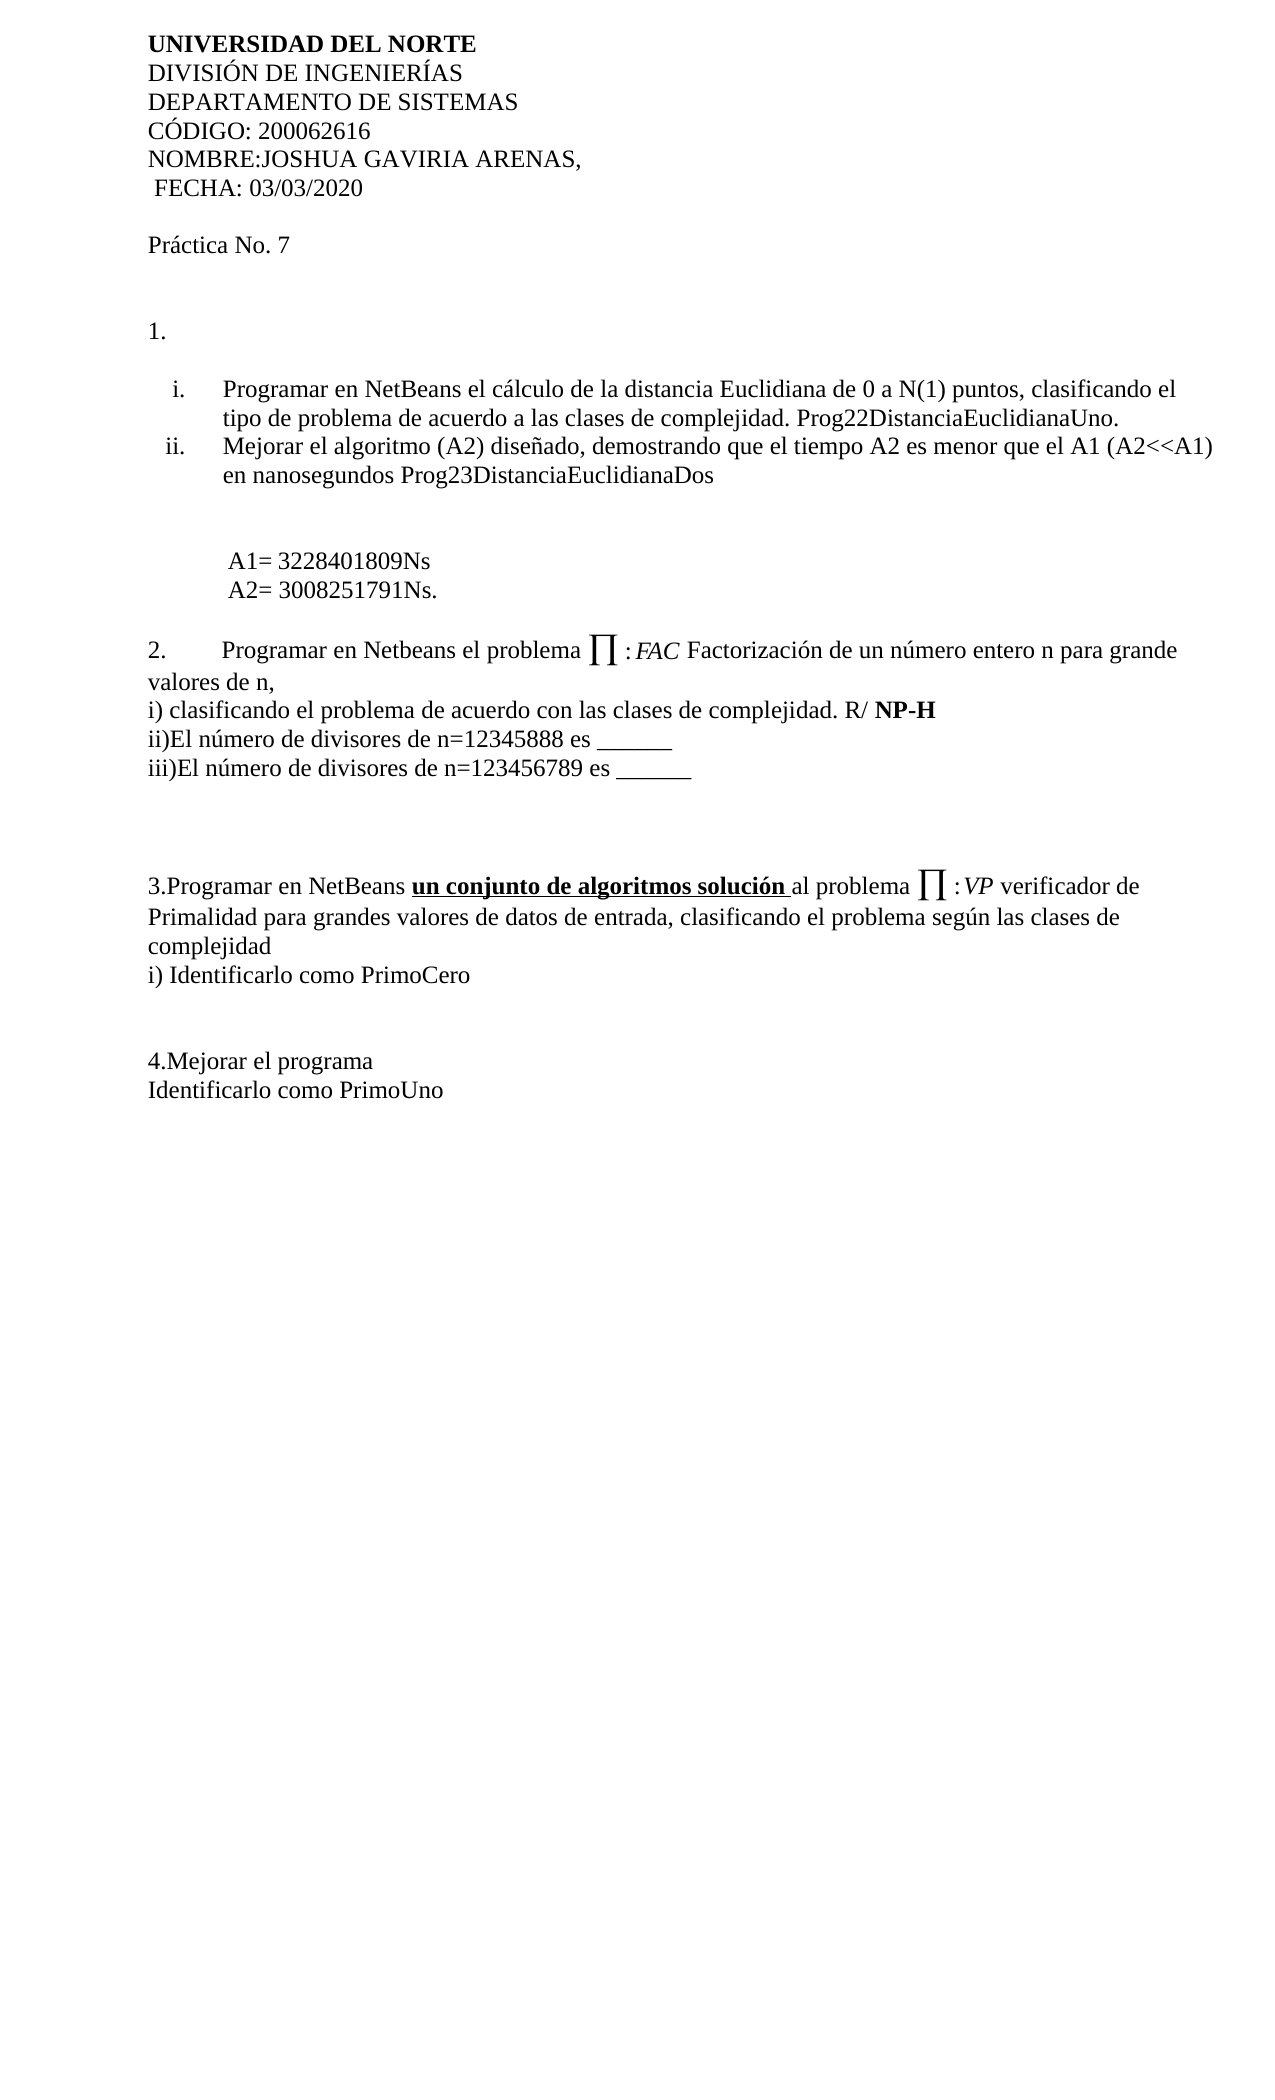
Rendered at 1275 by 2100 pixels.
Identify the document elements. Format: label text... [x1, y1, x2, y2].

text iii)El número de divisores de n=123456789 es ______ [148, 753, 1216, 782]
text 4.Mejorar el programa [148, 1046, 1216, 1075]
text DIVISIÓN DE INGENIERÍAS [148, 58, 1216, 87]
text A1= 3228401809Ns [148, 546, 1216, 575]
text i) Identificarlo como PrimoCero [148, 960, 1216, 988]
text NOMBRE:JOSHUA GAVIRIA ARENAS, [148, 144, 1216, 173]
text 2. Programar en Netbeans el problema Factorización de un número entero n para grande valores de n, [148, 633, 1216, 696]
text DEPARTAMENTO DE SISTEMAS [148, 87, 1216, 116]
text A2= 3008251791Ns. [148, 575, 1216, 604]
text 1. [148, 316, 1216, 345]
text Identificarlo como PrimoUno [148, 1075, 1216, 1103]
text UNIVERSIDAD DEL NORTE [148, 29, 1216, 58]
list Mejorar el algoritmo (A2) diseñado, demostrando que el tiempo A2 es menor que el A1 (A2<<A1) en nanosegundos Prog23DistanciaEuclidianaDos [185, 431, 1216, 489]
text 3.Programar en NetBeans un conjunto de algoritmos solución al problema verificador de Primalidad para grandes valores de datos de entrada, clasificando el problema según las clases de complejidad [148, 868, 1216, 960]
text Práctica No. 7 [148, 230, 1216, 259]
text FECHA: 03/03/2020 [148, 173, 1216, 202]
text ii)El número de divisores de n=12345888 es ______ [148, 724, 1216, 753]
text i) clasificando el problema de acuerdo con las clases de complejidad. R/ NP-H [148, 696, 1216, 724]
list Programar en NetBeans el cálculo de la distancia Euclidiana de 0 a N(1) puntos, clasificando el tipo de problema de acuerdo a las clases de complejidad. Prog22DistanciaEuclidianaUno. [185, 374, 1216, 431]
text CÓDIGO: 200062616 [148, 116, 1216, 144]
